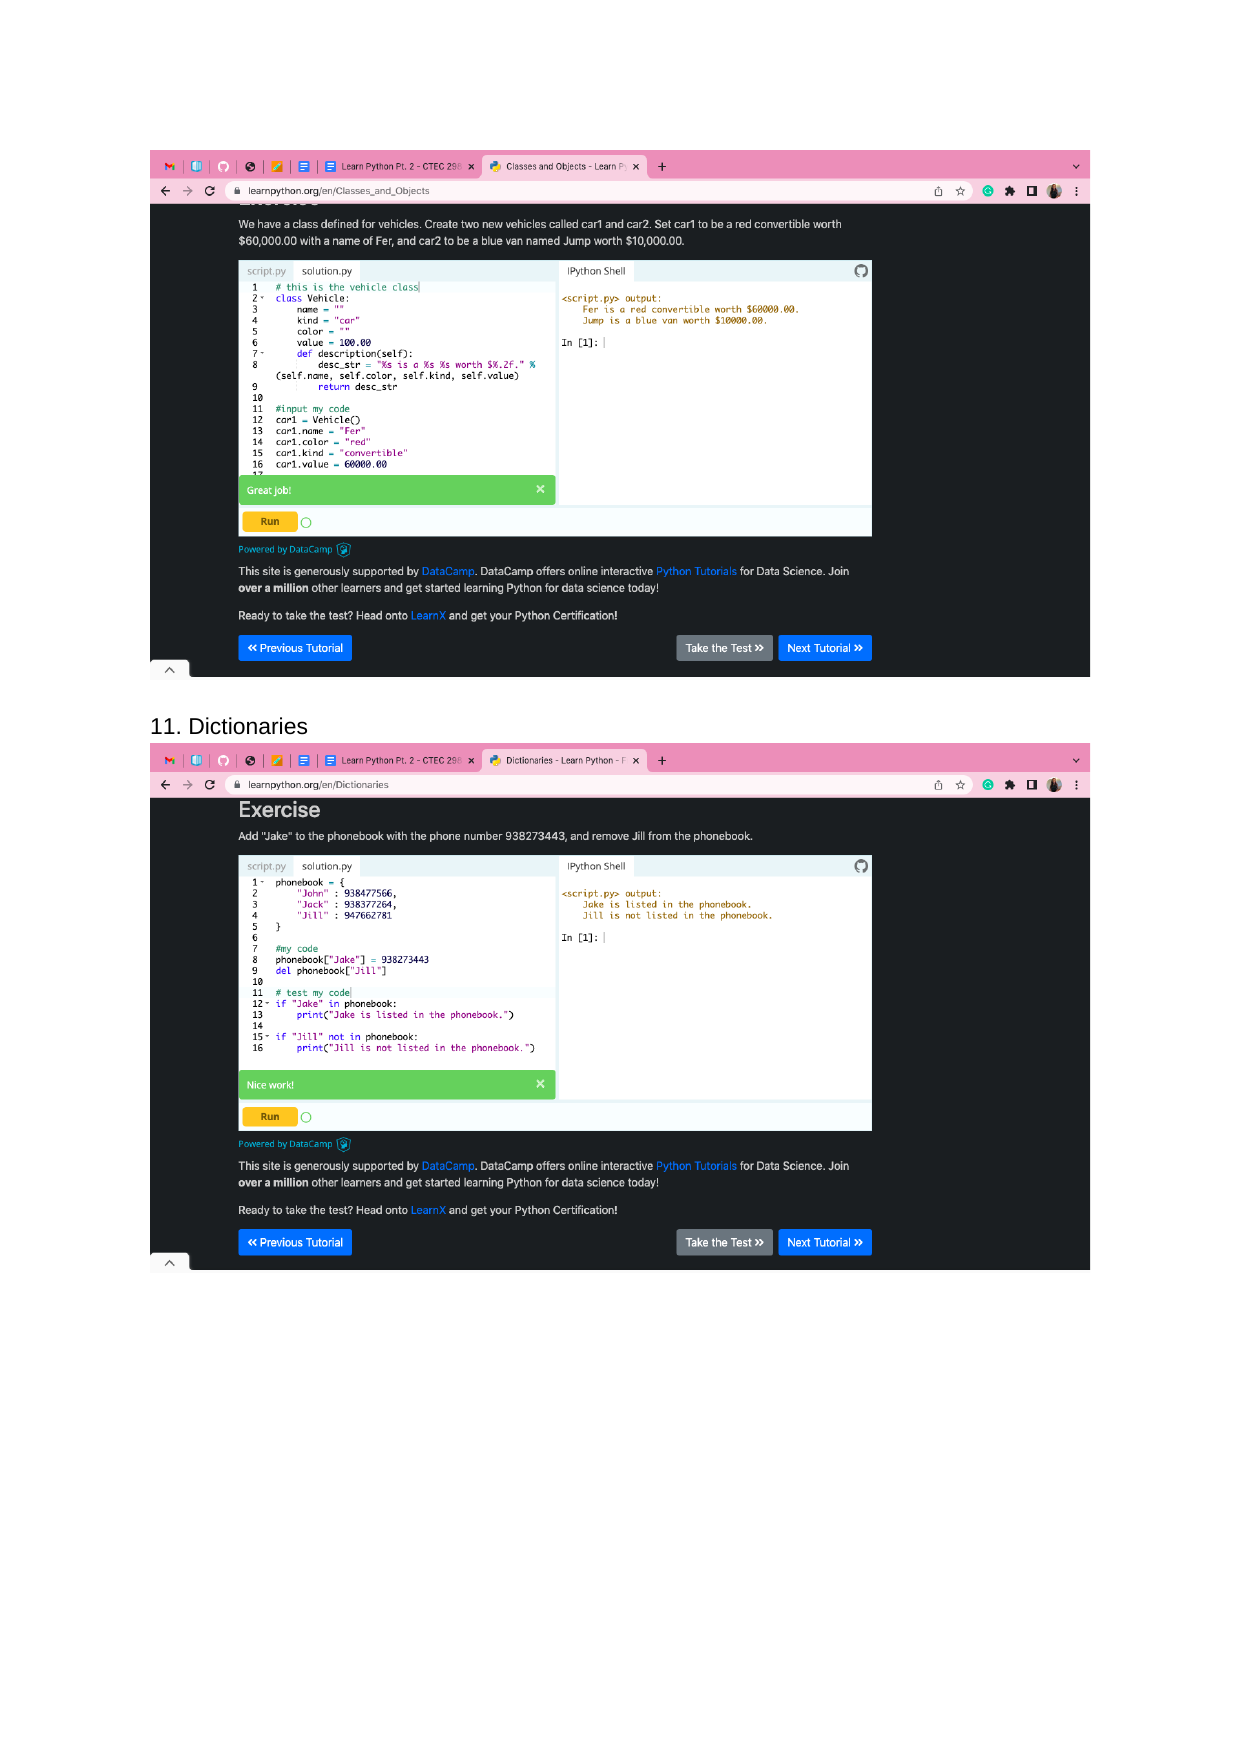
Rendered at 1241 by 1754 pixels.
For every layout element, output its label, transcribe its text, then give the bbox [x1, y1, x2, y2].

picture [150, 150, 1091, 680]
picture [150, 743, 1091, 1273]
text 11. Dictionaries [150, 713, 1090, 739]
